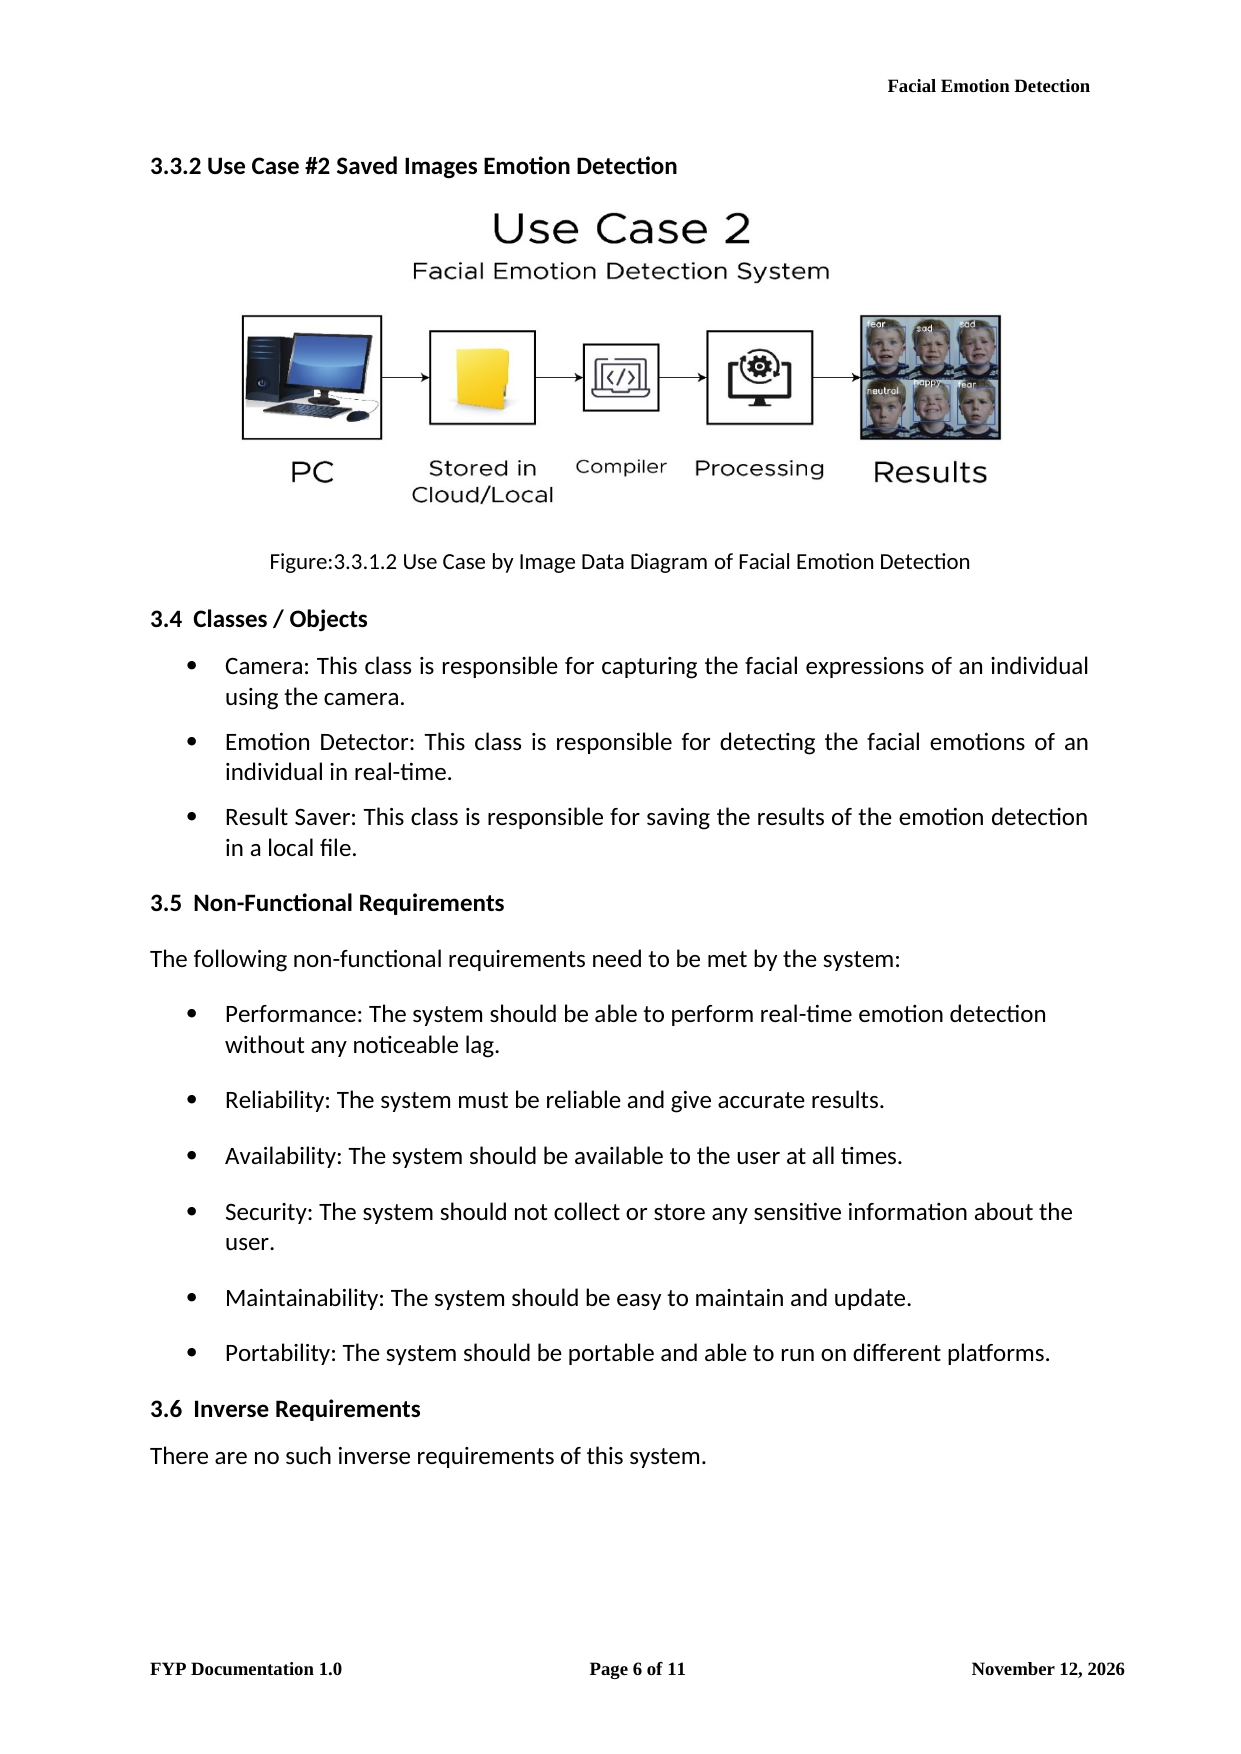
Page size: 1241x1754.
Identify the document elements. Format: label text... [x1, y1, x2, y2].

list Result Saver: This class is responsible for saving the results of the emotion detection in a local file. [187, 801, 1090, 862]
subtitle Reliability: The system must be reliable and give accurate results. [187, 1084, 1090, 1115]
subtitle Performance: The system should be able to perform real-time emotion detection without any noticeable lag. [187, 998, 1090, 1059]
subtitle 3.6 Inverse Requirements [150, 1393, 1090, 1423]
subtitle Security: The system should not collect or store any sensitive information about the user. [187, 1196, 1090, 1257]
subtitle Availability: The system should be available to the user at all times. [187, 1140, 1090, 1171]
subtitle 3.4 Classes / Objects [150, 603, 1090, 633]
subtitle 3.5 Non-Functional Requirements [150, 887, 1090, 918]
subtitle Portability: The system should be portable and able to run on different platforms. [187, 1337, 1090, 1368]
text Figure:3.3.1.2 Use Case by Image Data Diagram of Facial Emotion Detection [150, 547, 1090, 576]
picture [211, 197, 1029, 529]
list Emotion Detector: This class is responsible for detecting the facial emotions of an individual in real-time. [187, 726, 1090, 787]
text There are no such inverse requirements of this system. [150, 1440, 1090, 1471]
subtitle Maintainability: The system should be easy to maintain and update. [187, 1282, 1090, 1312]
list Camera: This class is responsible for capturing the facial expressions of an individual using the camera. [187, 650, 1090, 711]
subtitle 3.3.2 Use Case #2 Saved Images Emotion Detection [150, 150, 1090, 181]
subtitle The following non-functional requirements need to be met by the system: [150, 943, 1090, 973]
